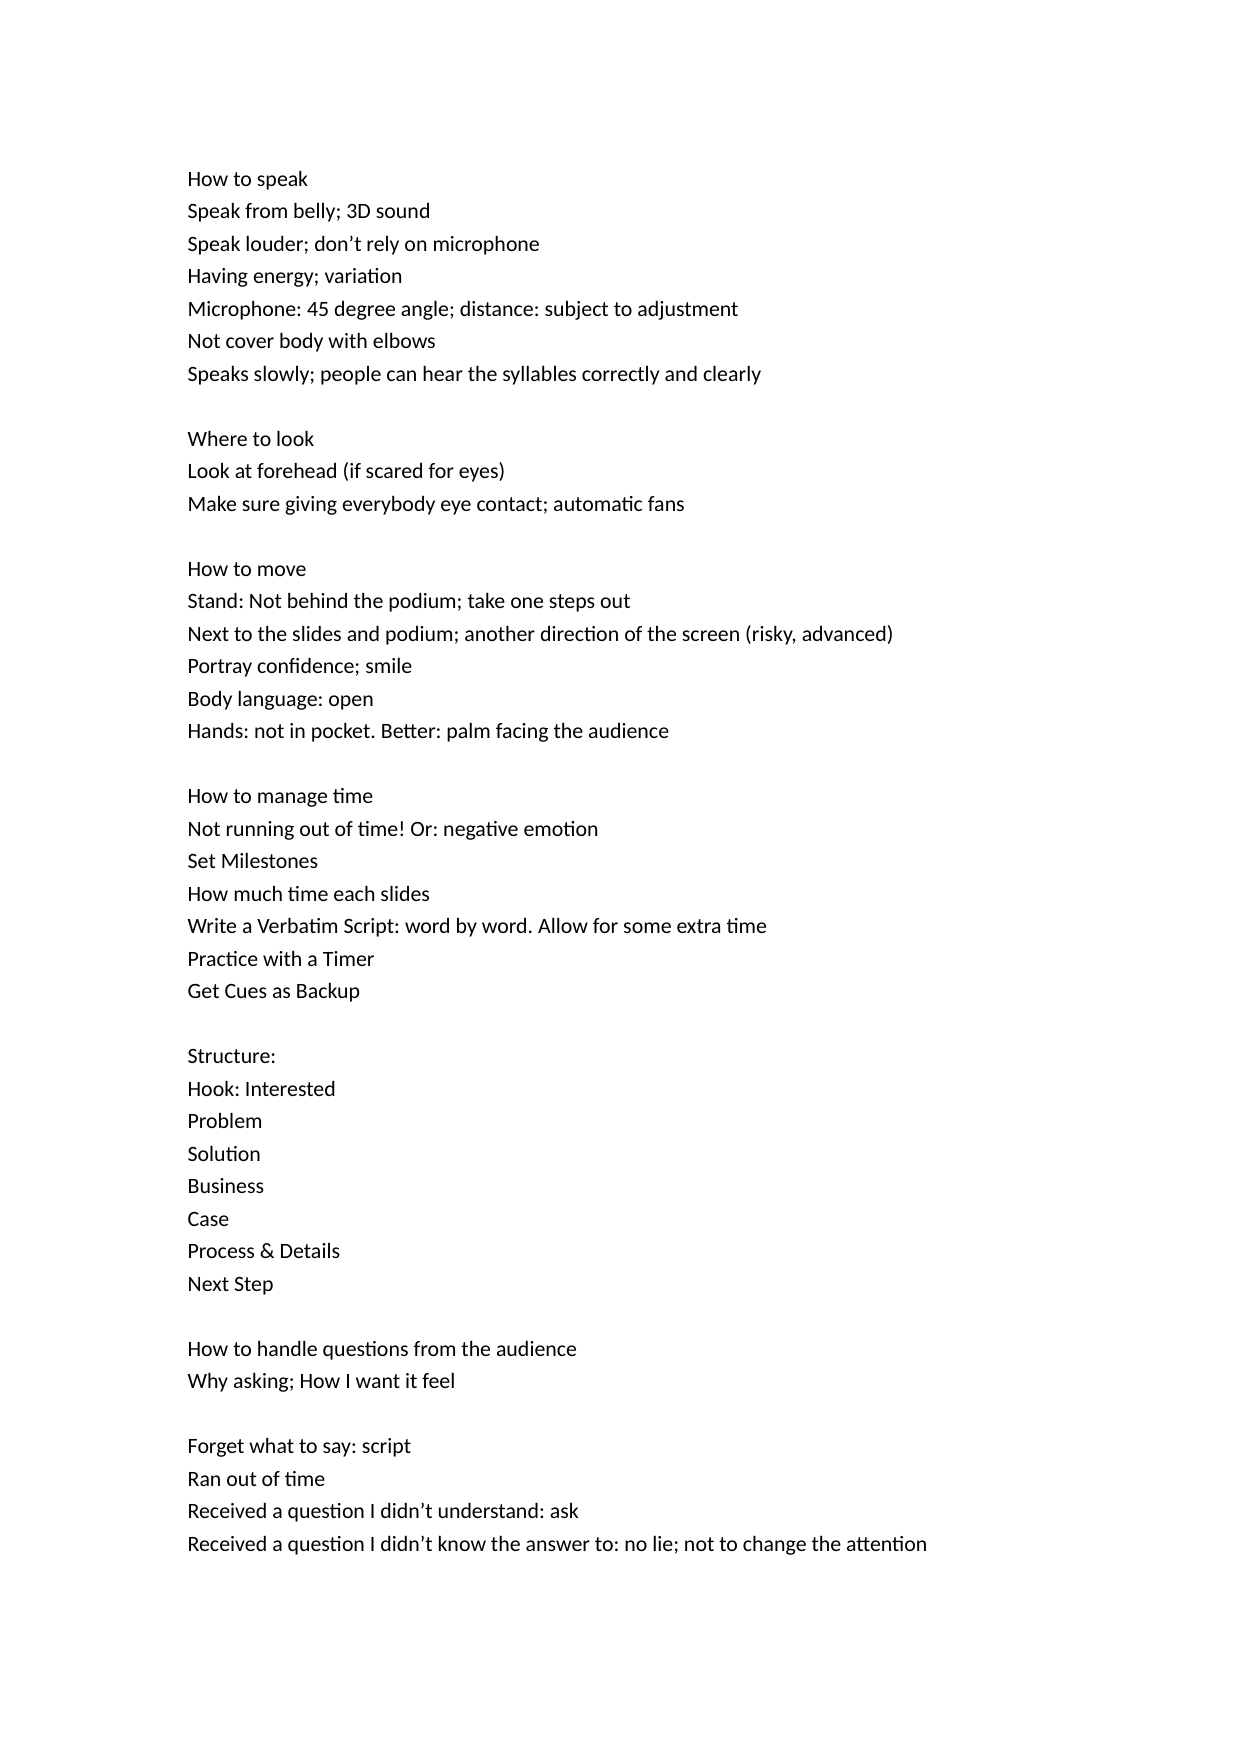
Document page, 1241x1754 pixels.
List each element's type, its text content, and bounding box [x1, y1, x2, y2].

text Process & Details [187, 1234, 1053, 1267]
text Next to the slides and podium; another direction of the screen (risky, advanced) [187, 617, 1053, 649]
text Speaks slowly; people can hear the syllables correctly and clearly [187, 357, 1053, 389]
text How to handle questions from the audience [187, 1332, 1053, 1364]
text Set Milestones [187, 844, 1053, 877]
text Problem [187, 1104, 1053, 1137]
text Portray confidence; smile [187, 649, 1053, 682]
text Having energy; variation [187, 259, 1053, 292]
text Look at forehead (if scared for eyes) [187, 454, 1053, 487]
text Stand: Not behind the podium; take one steps out [187, 584, 1053, 617]
text Microphone: 45 degree angle; distance: subject to adjustment [187, 292, 1053, 324]
text Received a question I didn’t understand: ask [187, 1494, 1053, 1527]
text Speak louder; don’t rely on microphone [187, 227, 1053, 259]
text Business [187, 1169, 1053, 1202]
text Ran out of time [187, 1462, 1053, 1494]
text Hands: not in pocket. Better: palm facing the audience [187, 714, 1053, 747]
text Get Cues as Backup [187, 974, 1053, 1007]
text Write a Verbatim Script: word by word. Allow for some extra time [187, 909, 1053, 942]
text Received a question I didn’t know the answer to: no lie; not to change the attention [187, 1527, 1053, 1559]
text Forget what to say: script [187, 1429, 1053, 1462]
text Where to look [187, 422, 1053, 454]
text Make sure giving everybody eye contact; automatic fans [187, 487, 1053, 519]
text Case [187, 1202, 1053, 1234]
text Speak from belly; 3D sound [187, 194, 1053, 227]
text Not running out of time! Or: negative emotion [187, 812, 1053, 844]
text Hook: Interested [187, 1072, 1053, 1104]
text How to speak [187, 162, 1053, 194]
text Why asking; How I want it feel [187, 1364, 1053, 1397]
text How to move [187, 552, 1053, 584]
text Practice with a Timer [187, 942, 1053, 974]
text Not cover body with elbows [187, 324, 1053, 357]
text How much time each slides [187, 877, 1053, 909]
text Structure: [187, 1039, 1053, 1072]
text How to manage time [187, 779, 1053, 812]
text Next Step [187, 1267, 1053, 1299]
text Body language: open [187, 682, 1053, 714]
text Solution [187, 1137, 1053, 1169]
